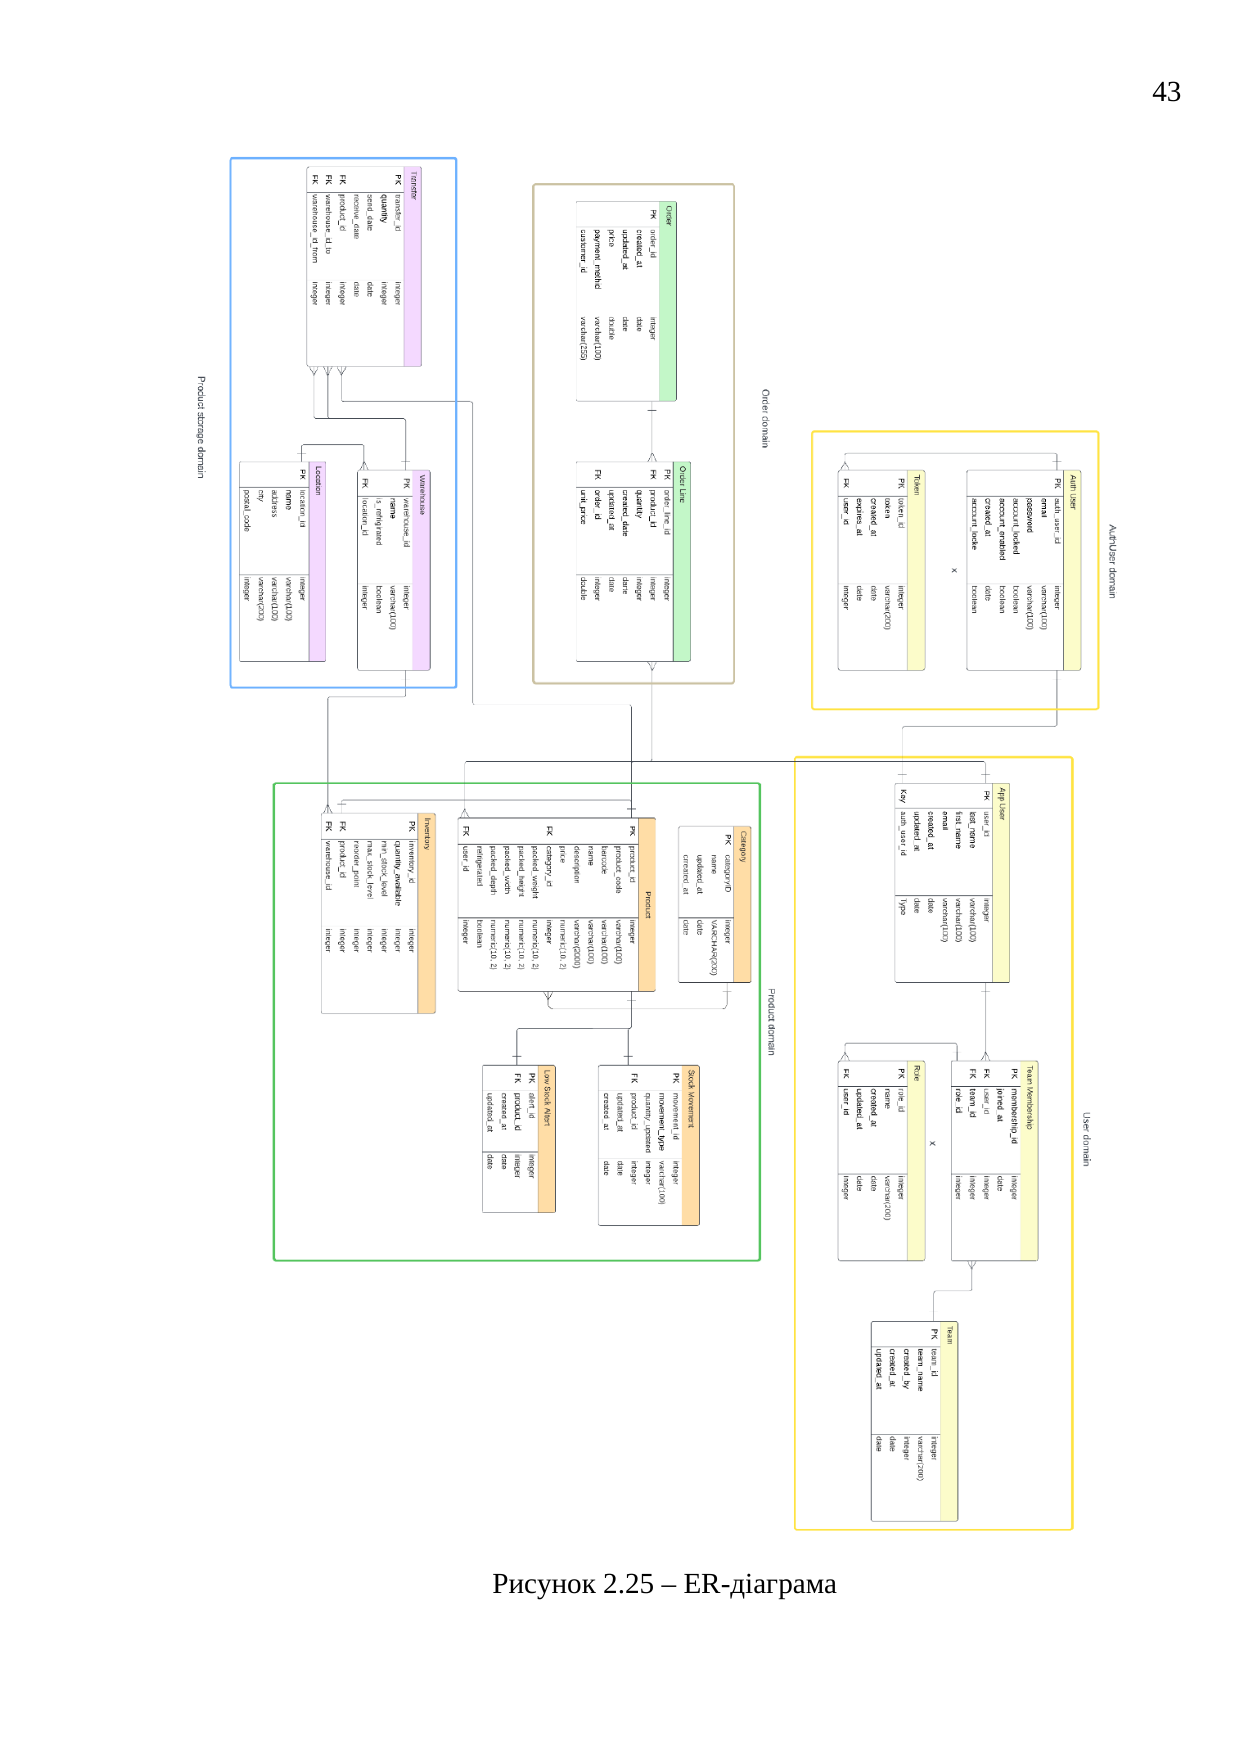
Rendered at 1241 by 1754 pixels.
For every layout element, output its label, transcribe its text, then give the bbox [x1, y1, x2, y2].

picture [171, 142, 1141, 1544]
